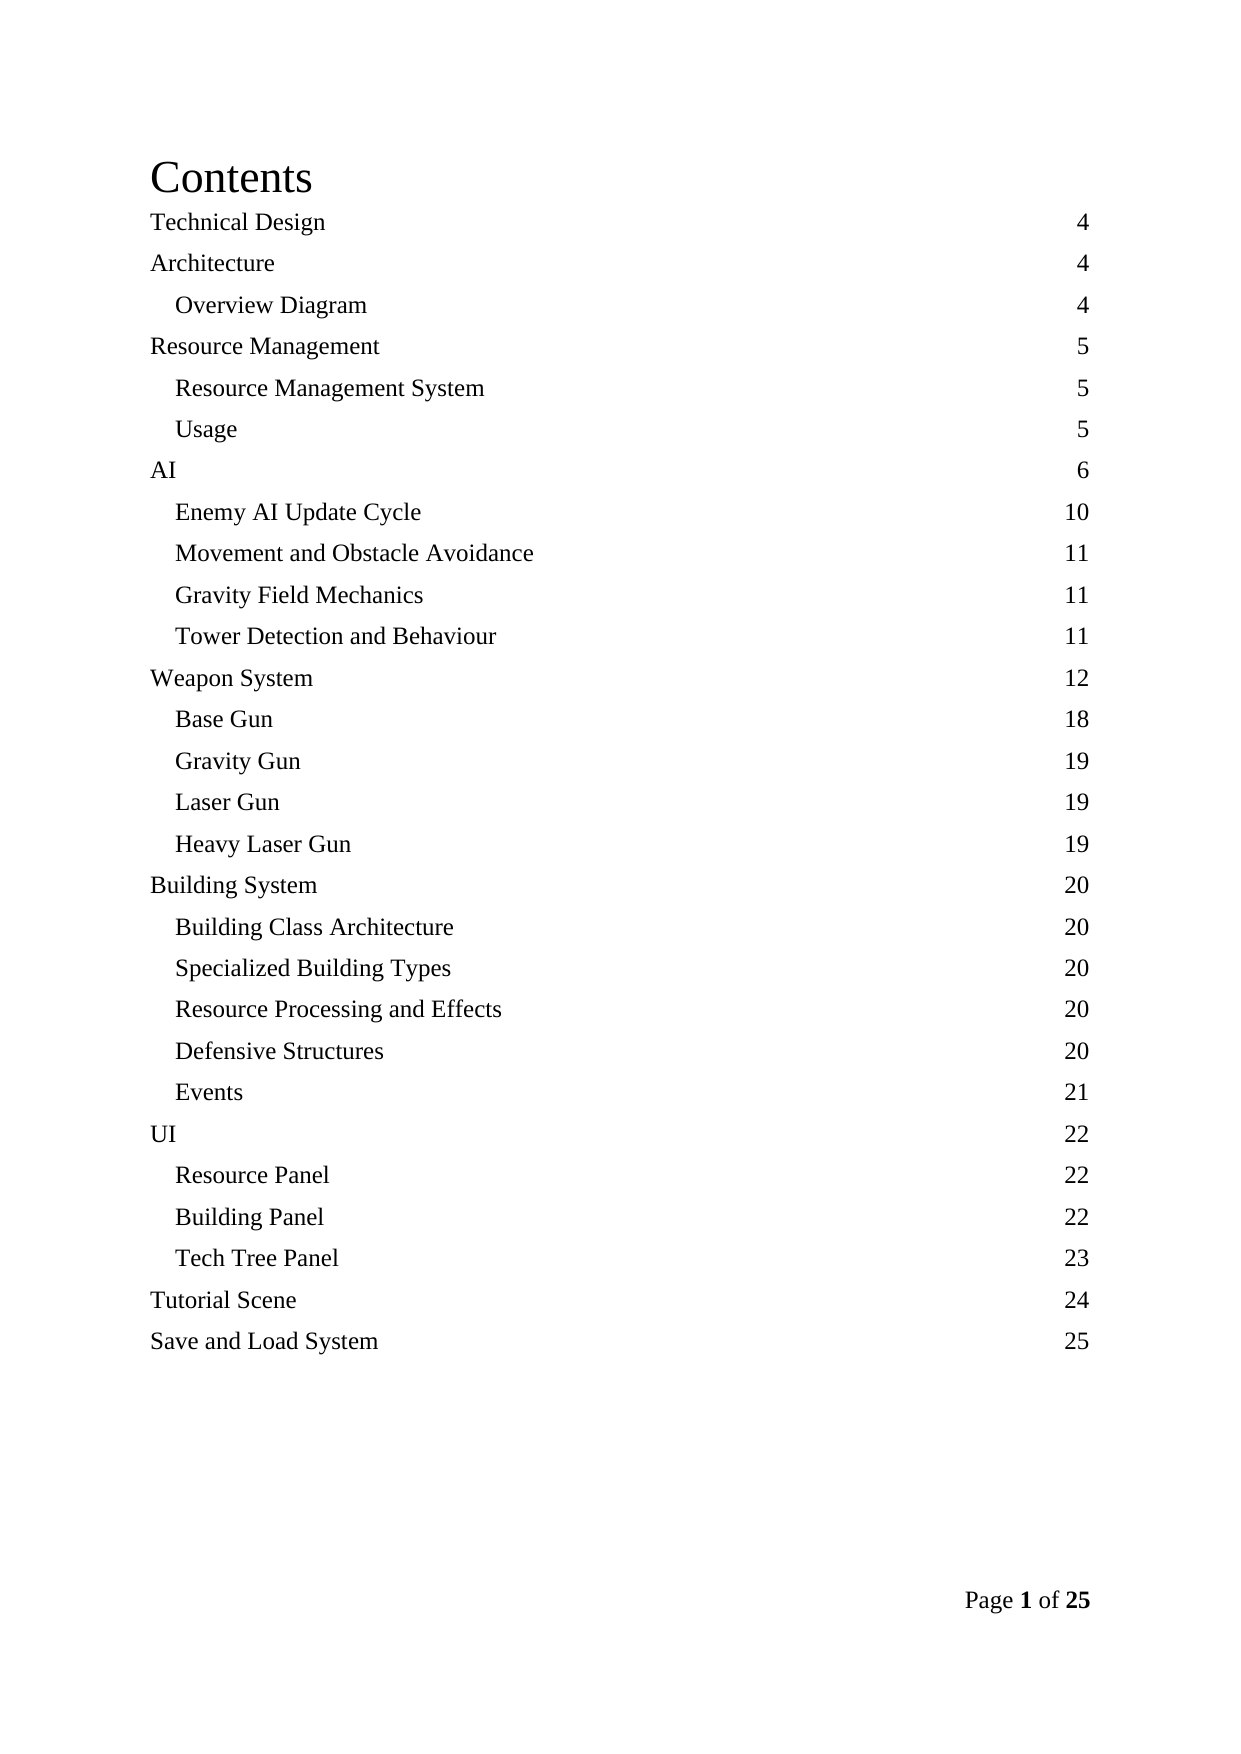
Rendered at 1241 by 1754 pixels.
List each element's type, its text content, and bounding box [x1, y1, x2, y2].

text Contents [150, 150, 1090, 203]
